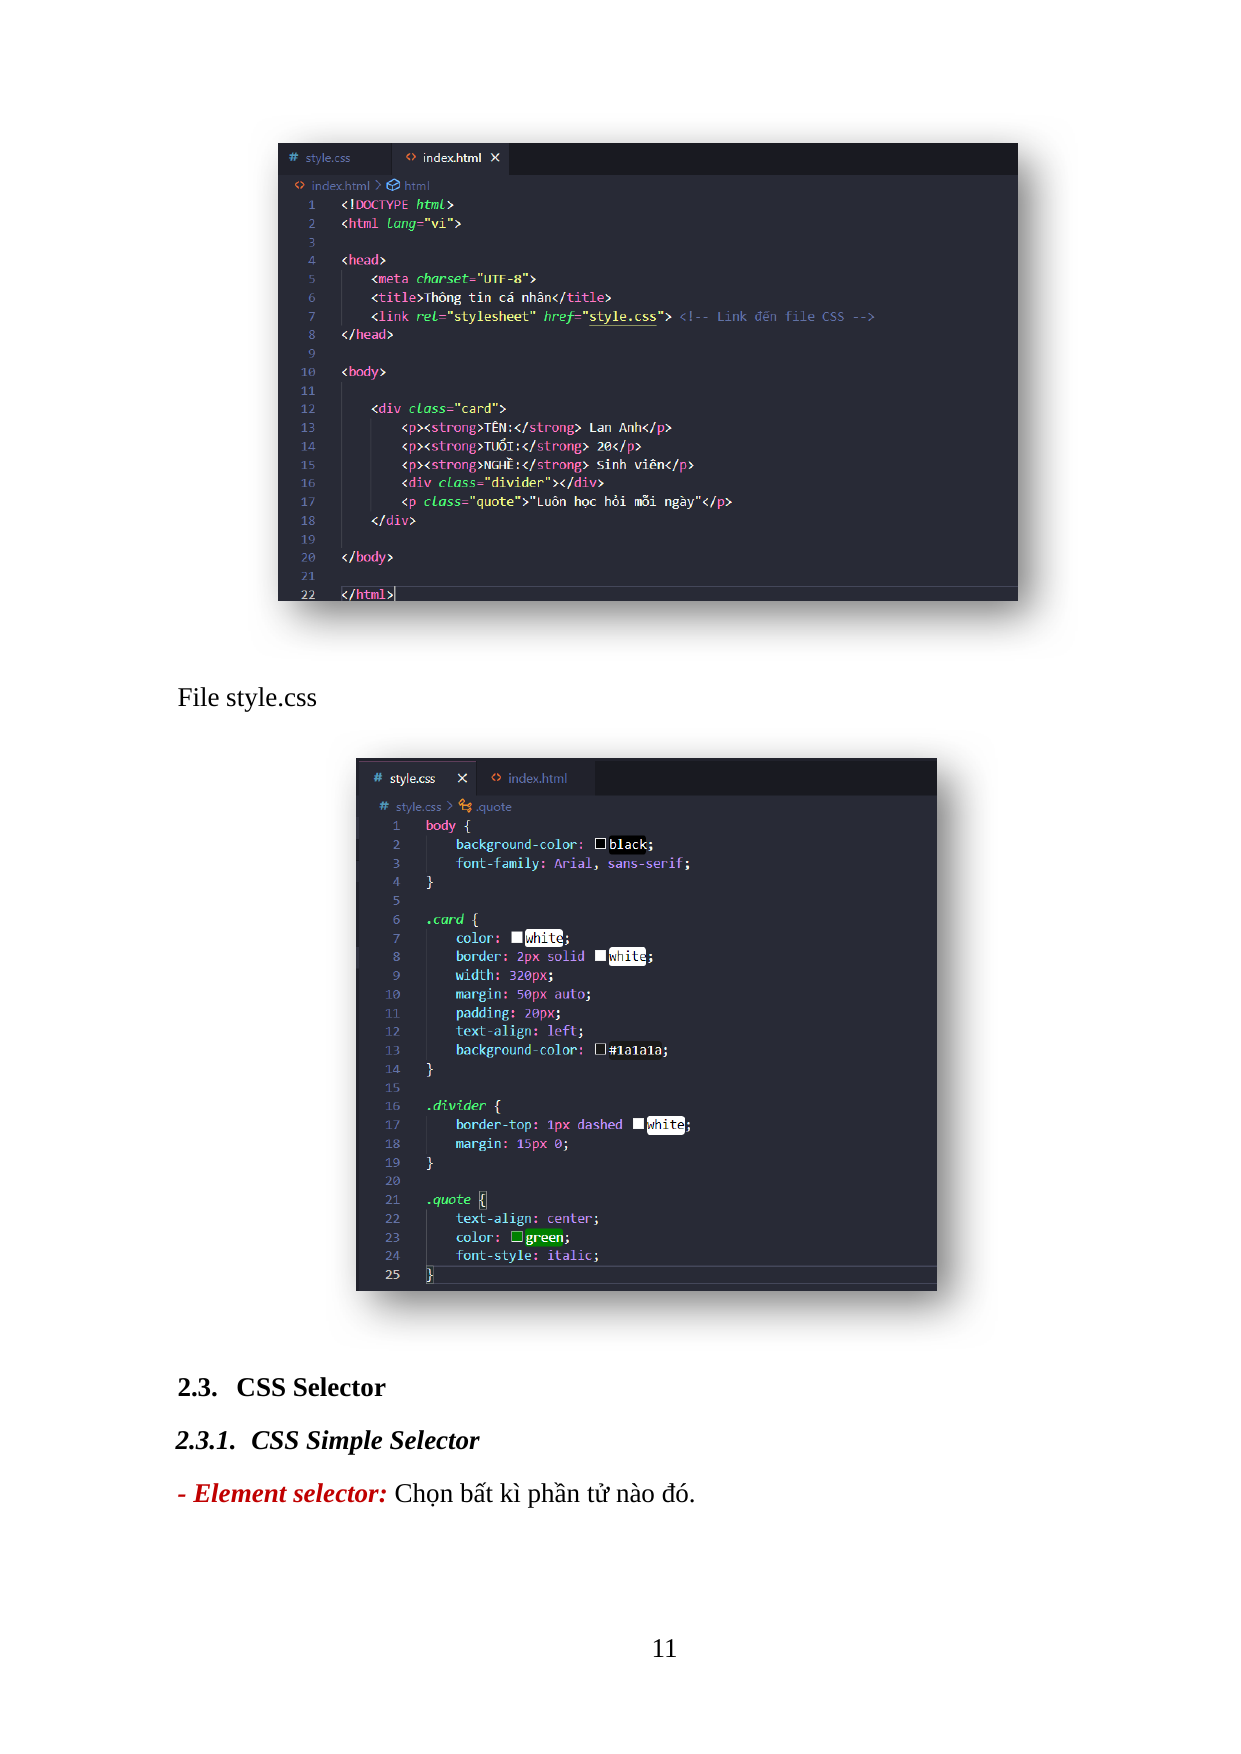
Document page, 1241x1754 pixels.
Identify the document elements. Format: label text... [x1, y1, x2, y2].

text - Element selector: Chọn bất kì phần tử nào đó. [177, 1477, 1152, 1508]
picture [278, 143, 1018, 601]
subtitle CSS Simple Selector [236, 1424, 1152, 1455]
text File style.css [177, 681, 1152, 712]
picture [356, 758, 937, 1291]
subtitle CSS Selector [177, 1371, 1152, 1402]
